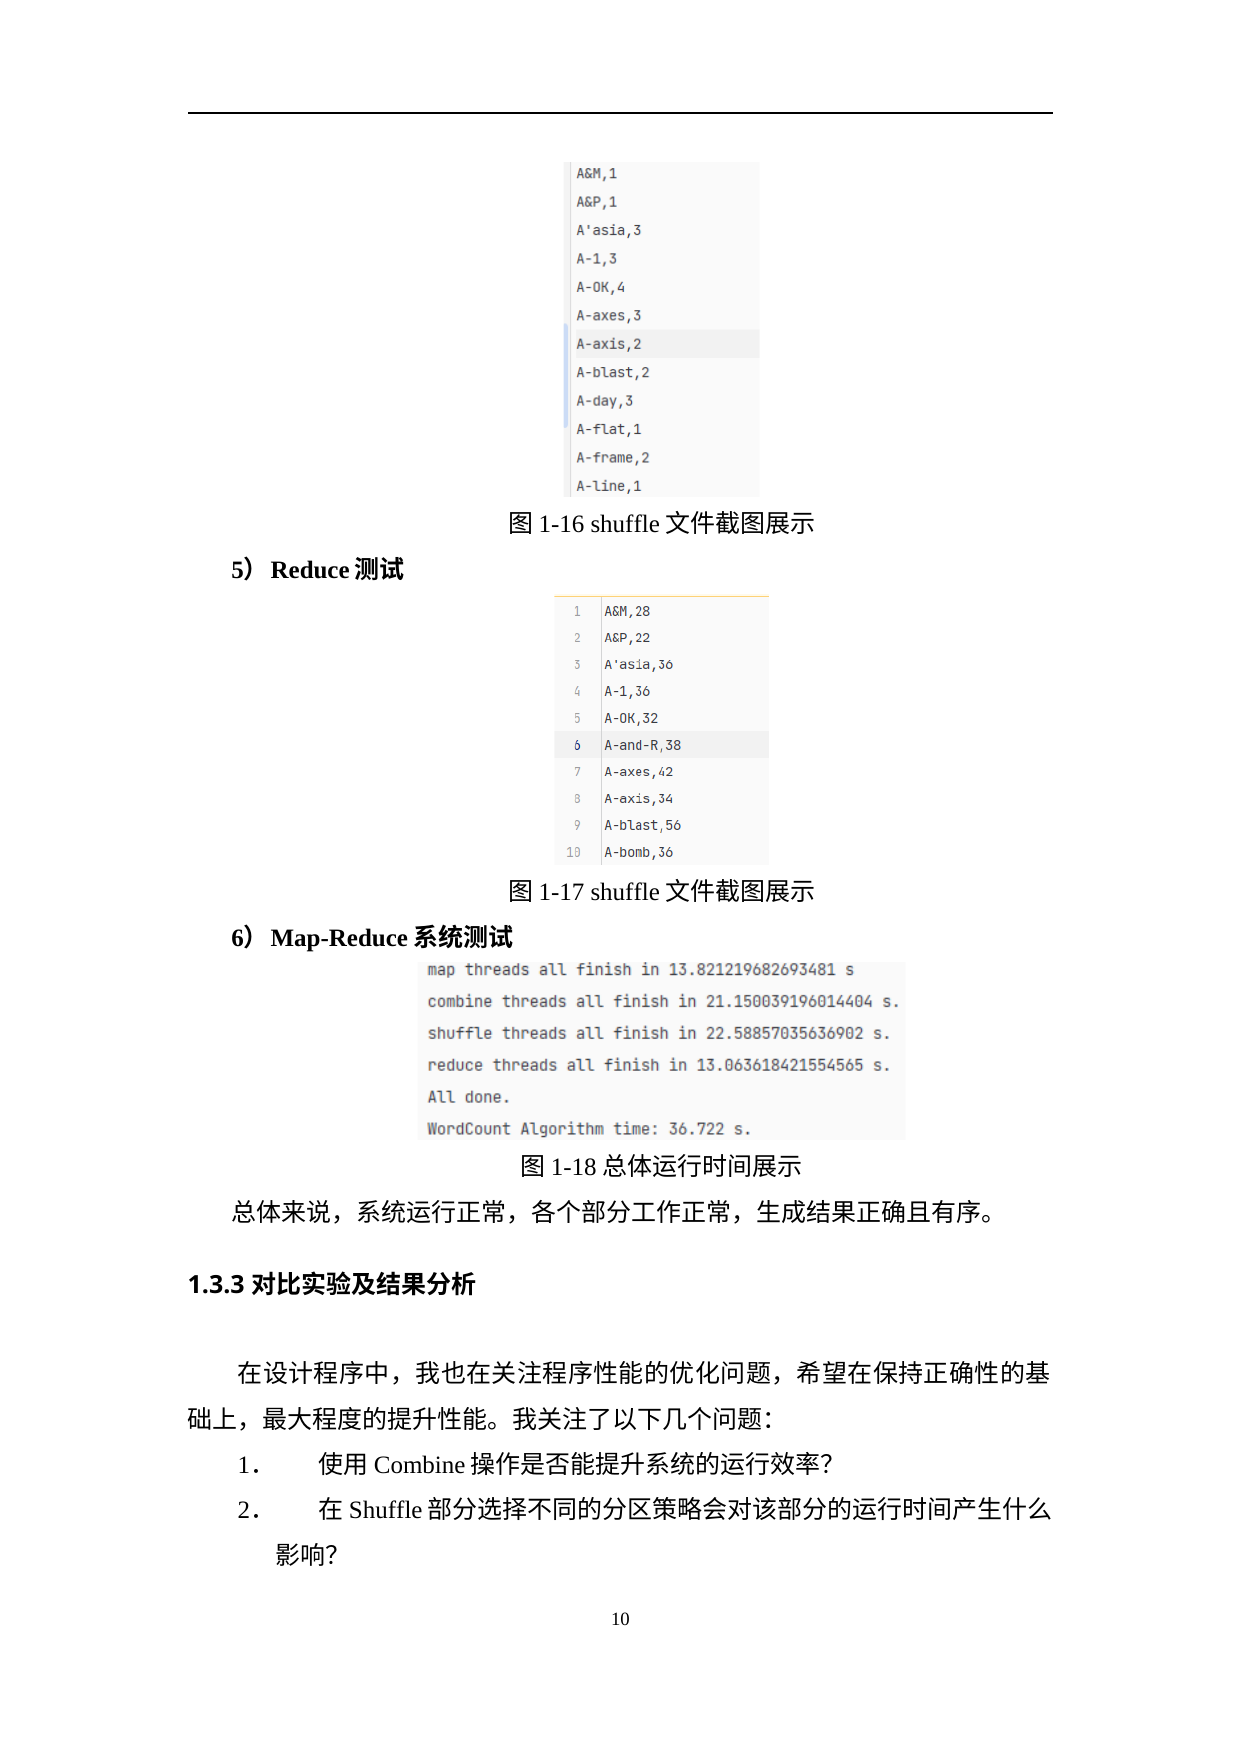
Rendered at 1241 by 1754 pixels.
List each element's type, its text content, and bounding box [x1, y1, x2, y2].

list Map-Reduce系统测试 [231, 917, 1053, 953]
picture [554, 594, 769, 865]
list Reduce测试 [231, 549, 1053, 586]
picture [417, 962, 906, 1140]
text 总体来说，系统运行正常，各个部分工作正常，生成结果正确且有序。 [187, 1192, 1053, 1228]
subtitle 1.3.3 对比实验及结果分析 [187, 1250, 1053, 1315]
picture [563, 162, 760, 497]
list 图1-18 总体运行时间展示 [270, 1147, 1053, 1183]
list 使用Combine操作是否能提升系统的运行效率？ [237, 1444, 1053, 1481]
list 图1-17 shuffle文件截图展示 [270, 872, 1053, 908]
list 图1-16 shuffle文件截图展示 [270, 504, 1053, 540]
text 在设计程序中，我也在关注程序性能的优化问题，希望在保持正确性的基础上，最大程度的提升性能。我关注了以下几个问题： [187, 1354, 1053, 1436]
list 在Shuffle部分选择不同的分区策略会对该部分的运行时间产生什么影响？ [237, 1490, 1053, 1571]
